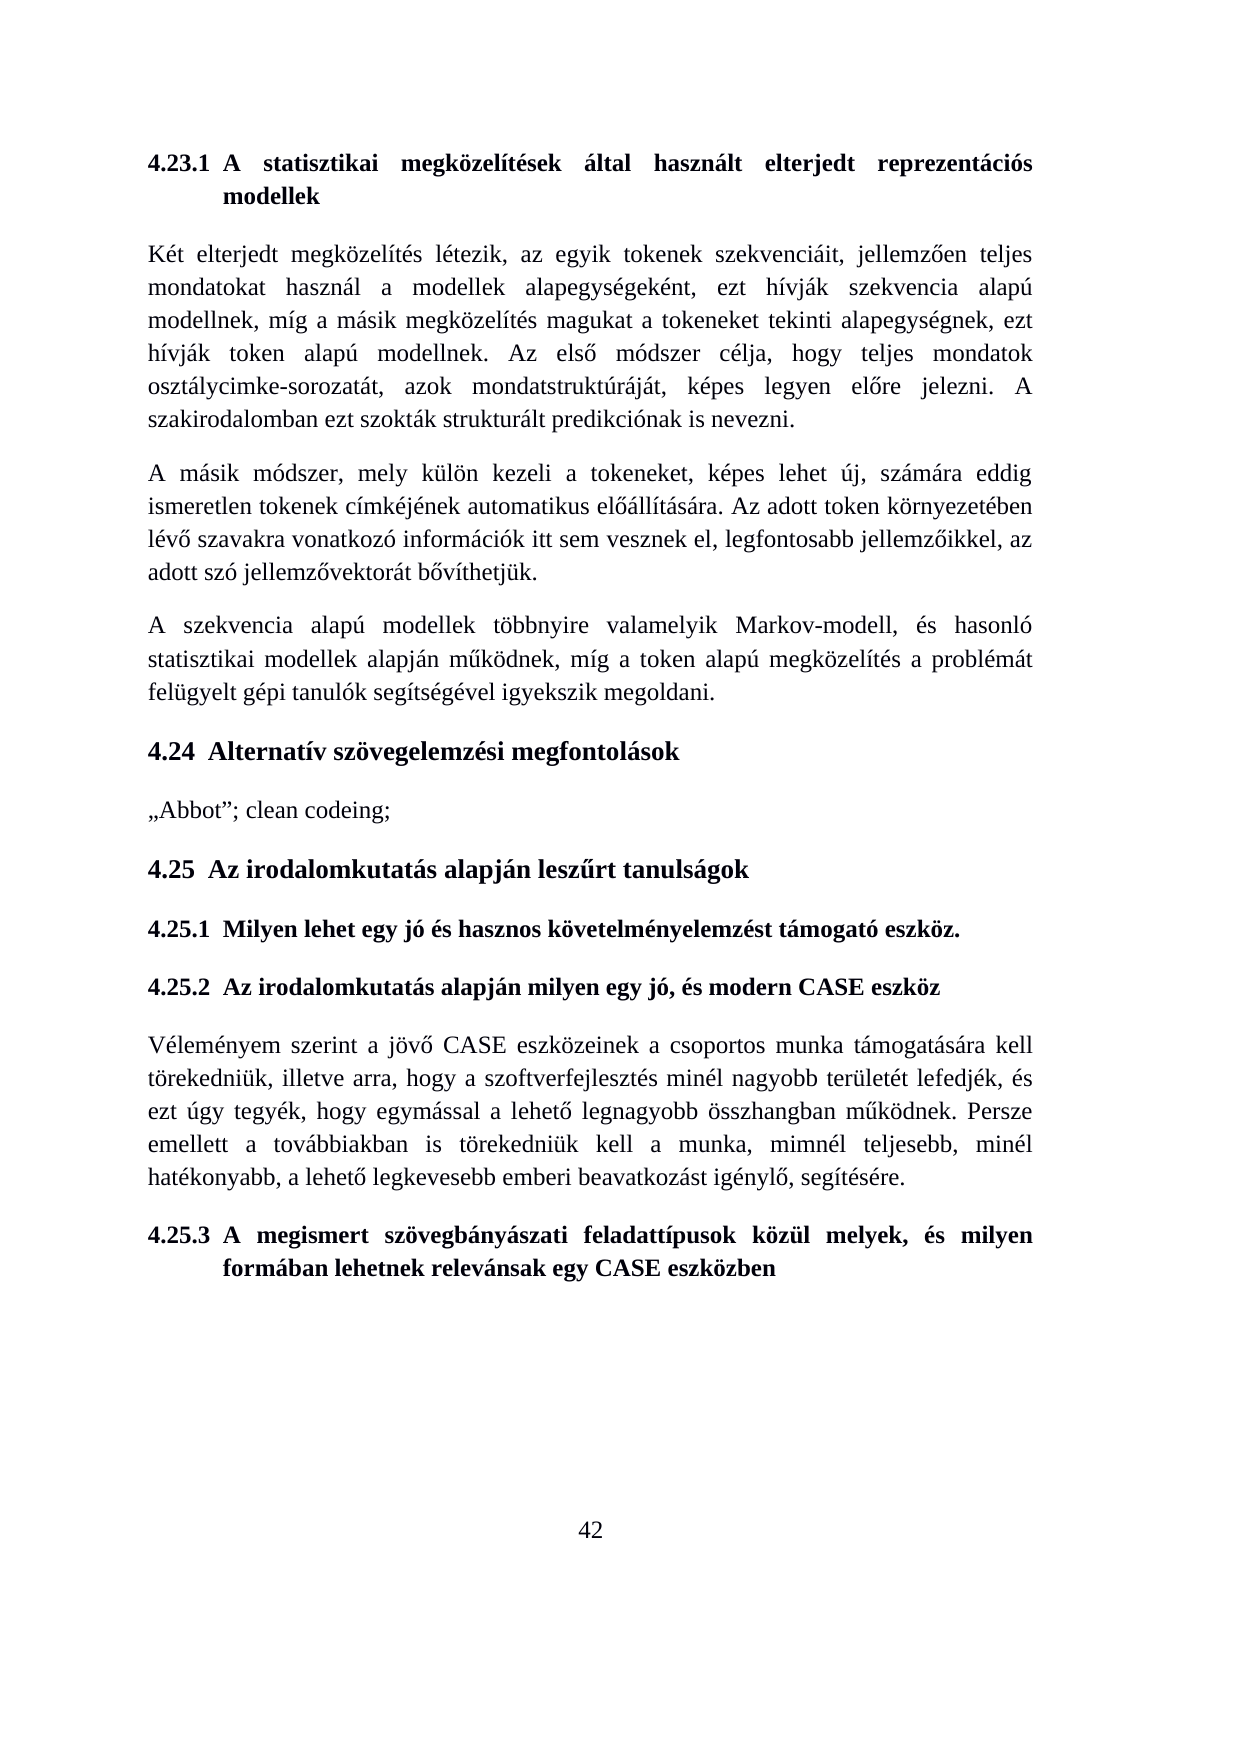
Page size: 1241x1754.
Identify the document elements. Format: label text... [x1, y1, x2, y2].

list Az irodalomkutatás alapján milyen egy jó, és modern CASE eszköz [148, 972, 1033, 1001]
list Alternatív szövegelemzési megfontolások [148, 735, 1033, 766]
list Az irodalomkutatás alapján leszűrt tanulságok [148, 853, 1033, 884]
text „Abbot”; clean codeing; [148, 795, 1033, 824]
text Véleményem szerint a jövő CASE eszközeinek a csoportos munka támogatására kell törekedniük, illetve arra, hogy a szoftverfejlesztés minél nagyobb területét lefedjék, és ezt úgy tegyék, hogy egymással a lehető legnagyobb összhangban működnek. Persze emellett a továbbiakban is törekedniük kell a munka, mimnél teljesebb, minél hatékonyabb, a lehető legkevesebb emberi beavatkozást igénylő, segítésére. [148, 1030, 1033, 1191]
list A megismert szövegbányászati feladattípusok közül melyek, és milyen formában lehetnek relevánsak egy CASE eszközben [148, 1220, 1033, 1282]
list A statisztikai megközelítések által használt elterjedt reprezentációs modellek [148, 148, 1033, 209]
text Két elterjedt megközelítés létezik, az egyik tokenek szekvenciáit, jellemzően teljes mondatokat használ a modellek alapegységeként, ezt hívják szekvencia alapú modellnek, míg a másik megközelítés magukat a tokeneket tekinti alapegységnek, ezt hívják token alapú modellnek. Az első módszer célja, hogy teljes mondatok osztálycimke-sorozatát, azok mondatstruktúráját, képes legyen előre jelezni. A szakirodalomban ezt szokták strukturált predikciónak is nevezni. [148, 239, 1033, 433]
list Milyen lehet egy jó és hasznos követelményelemzést támogató eszköz. [148, 914, 1033, 943]
text A másik módszer, mely külön kezeli a tokeneket, képes lehet új, számára eddig ismeretlen tokenek címkéjének automatikus előállítására. Az adott token környezetében lévő szavakra vonatkozó információk itt sem vesznek el, legfontosabb jellemzőikkel, az adott szó jellemzővektorát bővíthetjük. [148, 458, 1033, 586]
text A szekvencia alapú modellek többnyire valamelyik Markov-modell, és hasonló statisztikai modellek alapján működnek, míg a token alapú megközelítés a problémát felügyelt gépi tanulók segítségével igyekszik megoldani. [148, 611, 1033, 705]
